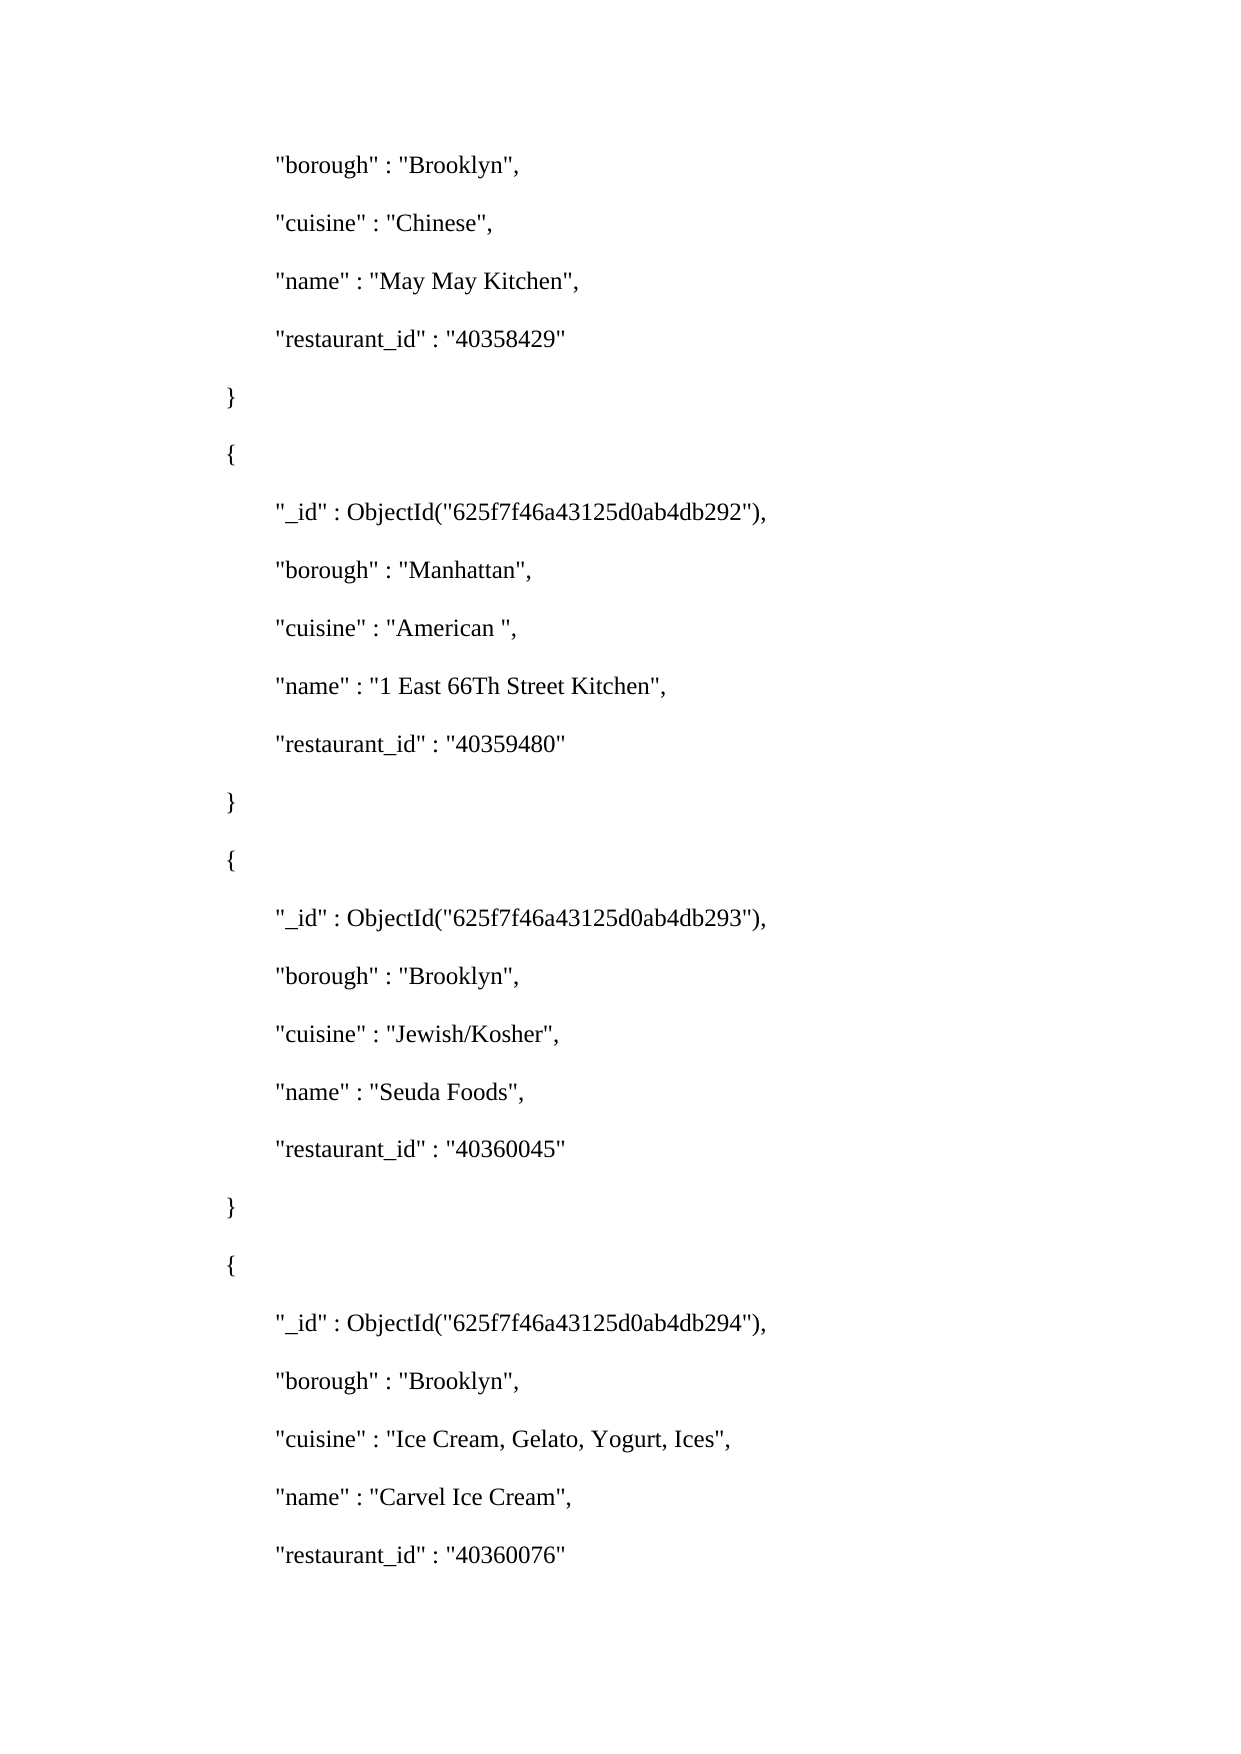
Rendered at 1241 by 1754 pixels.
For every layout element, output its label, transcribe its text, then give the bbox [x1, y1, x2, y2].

text "borough" : "Brooklyn", [225, 1366, 1090, 1395]
text "name" : "Seuda Foods", [225, 1077, 1090, 1105]
text } [225, 787, 1090, 816]
text "name" : "1 East 66Th Street Kitchen", [225, 671, 1090, 700]
text "name" : "Carvel Ice Cream", [225, 1482, 1090, 1511]
text { [225, 439, 1090, 468]
text "_id" : ObjectId("625f7f46a43125d0ab4db292"), [225, 497, 1090, 526]
text "_id" : ObjectId("625f7f46a43125d0ab4db294"), [225, 1308, 1090, 1337]
text "restaurant_id" : "40358429" [225, 324, 1090, 352]
text { [225, 845, 1090, 874]
text "_id" : ObjectId("625f7f46a43125d0ab4db293"), [225, 903, 1090, 932]
text "restaurant_id" : "40360045" [225, 1134, 1090, 1163]
text "borough" : "Brooklyn", [225, 150, 1090, 179]
text "name" : "May May Kitchen", [225, 266, 1090, 294]
text "borough" : "Brooklyn", [225, 961, 1090, 989]
text { [225, 1250, 1090, 1279]
text "restaurant_id" : "40360076" [225, 1540, 1090, 1569]
text } [225, 382, 1090, 410]
text "cuisine" : "Chinese", [225, 208, 1090, 237]
text "borough" : "Manhattan", [225, 555, 1090, 584]
text "cuisine" : "American ", [225, 613, 1090, 642]
text "restaurant_id" : "40359480" [225, 729, 1090, 758]
text "cuisine" : "Jewish/Kosher", [225, 1019, 1090, 1047]
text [225, 1424, 1090, 1453]
text } [225, 1192, 1090, 1221]
